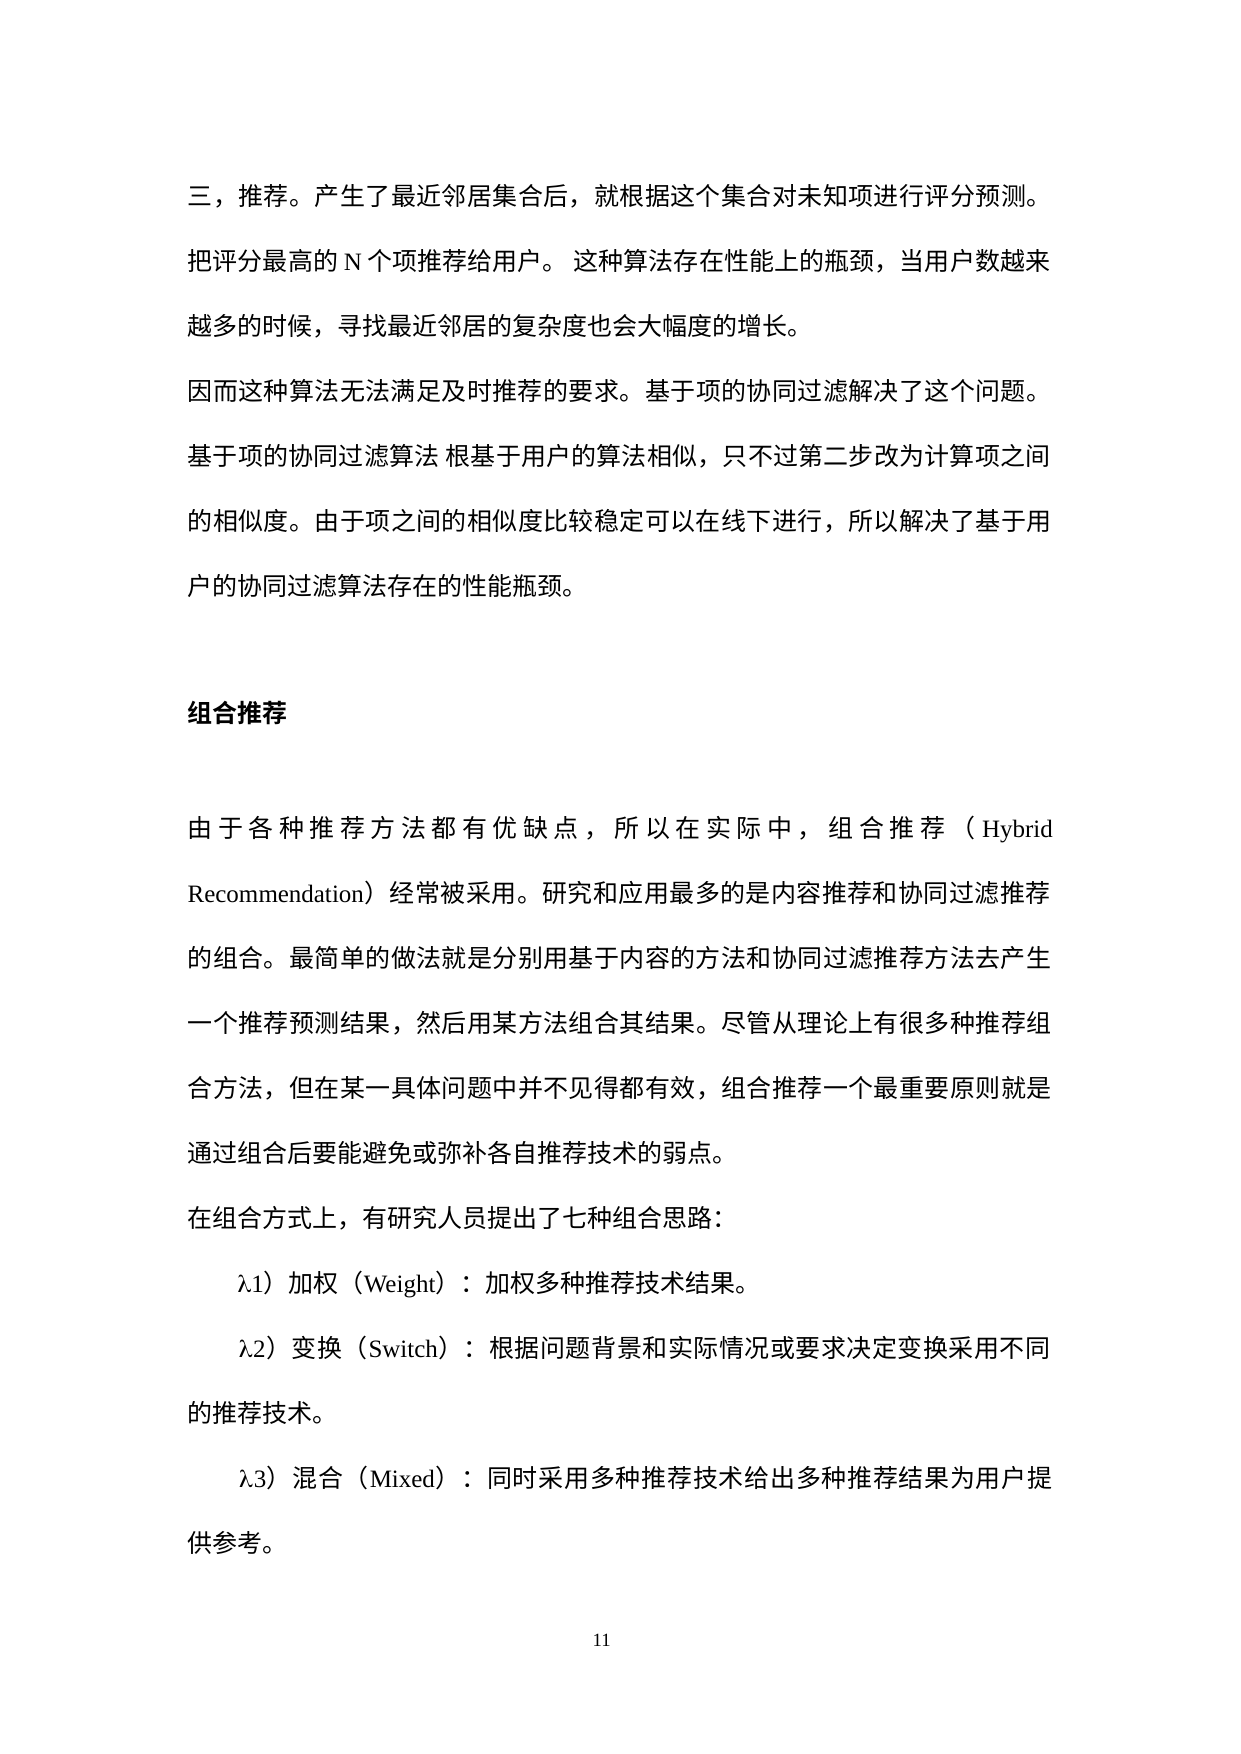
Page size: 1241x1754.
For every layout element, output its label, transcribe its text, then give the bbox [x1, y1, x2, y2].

text 因而这种算法无法满足及时推荐的要求。基于项的协同过滤解决了这个问题。 基于项的协同过滤算法 根基于用户的算法相似，只不过第二步改为计算项之间的相似度。由于项之间的相似度比较稳定可以在线下进行，所以解决了基于用户的协同过滤算法存在的性能瓶颈。 [187, 357, 1053, 617]
text 三，推荐。产生了最近邻居集合后，就根据这个集合对未知项进行评分预测。把评分最高的N个项推荐给用户。 这种算法存在性能上的瓶颈，当用户数越来越多的时候，寻找最近邻居的复杂度也会大幅度的增长。 [187, 162, 1053, 357]
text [187, 1184, 1053, 1574]
text 由于各种推荐方法都有优缺点，所以在实际中，组合推荐（Hybrid Recommendation）经常被采用。研究和应用最多的是内容推荐和协同过滤推荐的组合。最简单的做法就是分别用基于内容的方法和协同过滤推荐方法去产生一个推荐预测结果，然后用某方法组合其结果。尽管从理论上有很多种推荐组合方法，但在某一具体问题中并不见得都有效，组合推荐一个最重要原则就是通过组合后要能避免或弥补各自推荐技术的弱点。 [187, 794, 1053, 1184]
subtitle 组合推荐 [187, 679, 1053, 744]
